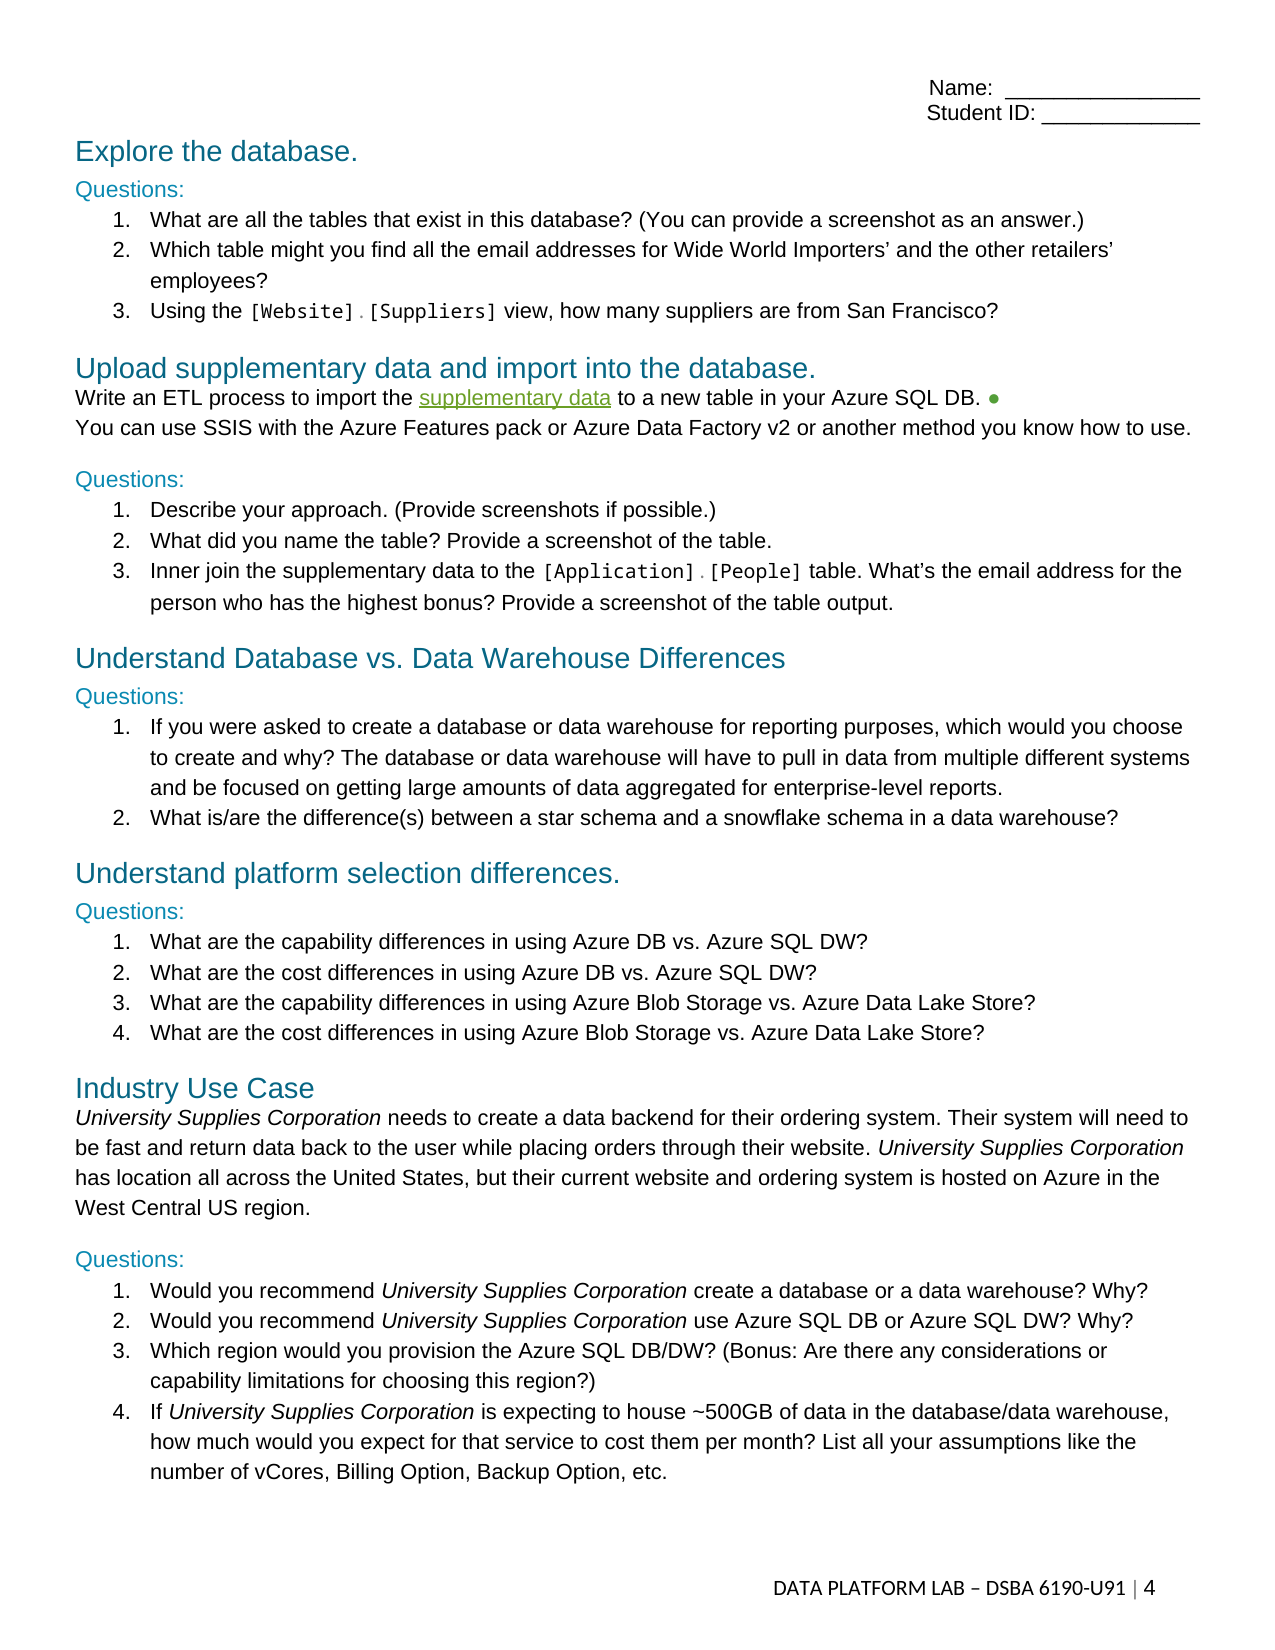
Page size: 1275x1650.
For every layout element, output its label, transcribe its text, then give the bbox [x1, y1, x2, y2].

subtitle Understand platform selection differences. [75, 856, 1200, 889]
list Using the [Website].[Suppliers] view, how many suppliers are from San Francisco? [112, 298, 1200, 325]
list Describe your approach. (Provide screenshots if possible.) [112, 497, 1200, 522]
list Would you recommend University Supplies Corporation use Azure SQL DB or Azure SQL DW? Why? [112, 1308, 1200, 1333]
list If University Supplies Corporation is expecting to house ~500GB of data in the database/data warehouse, how much would you expect for that service to cost them per month? List all your assumptions like the number of vCores, Billing Option, Backup Option, etc. [112, 1398, 1200, 1484]
list What is/are the difference(s) between a star schema and a snowflake schema in a data warehouse? [112, 805, 1200, 830]
list Which region would you provision the Azure SQL DB/DW? (Bonus: Are there any considerations or capability limitations for choosing this region?) [112, 1338, 1200, 1393]
list Inner join the supplementary data to the [Application].[People] table. What’s the email address for the person who has the highest bonus? Provide a screenshot of the table output. [112, 558, 1200, 615]
list What are the cost differences in using Azure DB vs. Azure SQL DW? [112, 959, 1200, 985]
subtitle Upload supplementary data and import into the database. [75, 351, 1200, 384]
list If you were asked to create a database or data warehouse for reporting purposes, which would you choose to create and why? The database or data warehouse will have to pull in data from multiple different systems and be focused on getting large amounts of data aggregated for enterprise-level reports. [112, 714, 1200, 800]
subtitle Questions: [75, 1246, 1200, 1272]
text University Supplies Corporation needs to create a data backend for their ordering system. Their system will need to be fast and return data back to the user while placing orders through their website. University Supplies Corporation has location all across the United States, but their current website and ordering system is hosted on Azure in the West Central US region. [75, 1104, 1200, 1220]
list What did you name the table? Provide a screenshot of the table. [112, 527, 1200, 553]
subtitle Explore the database. [75, 134, 1200, 167]
list What are the capability differences in using Azure DB vs. Azure SQL DW? [112, 929, 1200, 954]
list Which table might you find all the email addresses for Wide World Importers’ and the other retailers’ employees? [112, 237, 1200, 293]
text Write an ETL process to import the supplementary data to a new table in your Azure SQL DB. ● [75, 384, 1200, 410]
subtitle Questions: [75, 176, 1200, 202]
text You can use SSIS with the Azure Features pack or Azure Data Factory v2 or another method you know how to use. [75, 415, 1200, 440]
subtitle Understand Database vs. Data Warehouse Differences [75, 641, 1200, 674]
list Would you recommend University Supplies Corporation create a database or a data warehouse? Why? [112, 1278, 1200, 1303]
subtitle Questions: [75, 683, 1200, 709]
list What are the cost differences in using Azure Blob Storage vs. Azure Data Lake Store? [112, 1020, 1200, 1045]
list What are all the tables that exist in this database? (You can provide a screenshot as an answer.) [112, 207, 1200, 232]
list What are the capability differences in using Azure Blob Storage vs. Azure Data Lake Store? [112, 990, 1200, 1015]
subtitle Questions: [75, 898, 1200, 924]
subtitle Questions: [75, 466, 1200, 492]
subtitle Industry Use Case [75, 1071, 1200, 1104]
